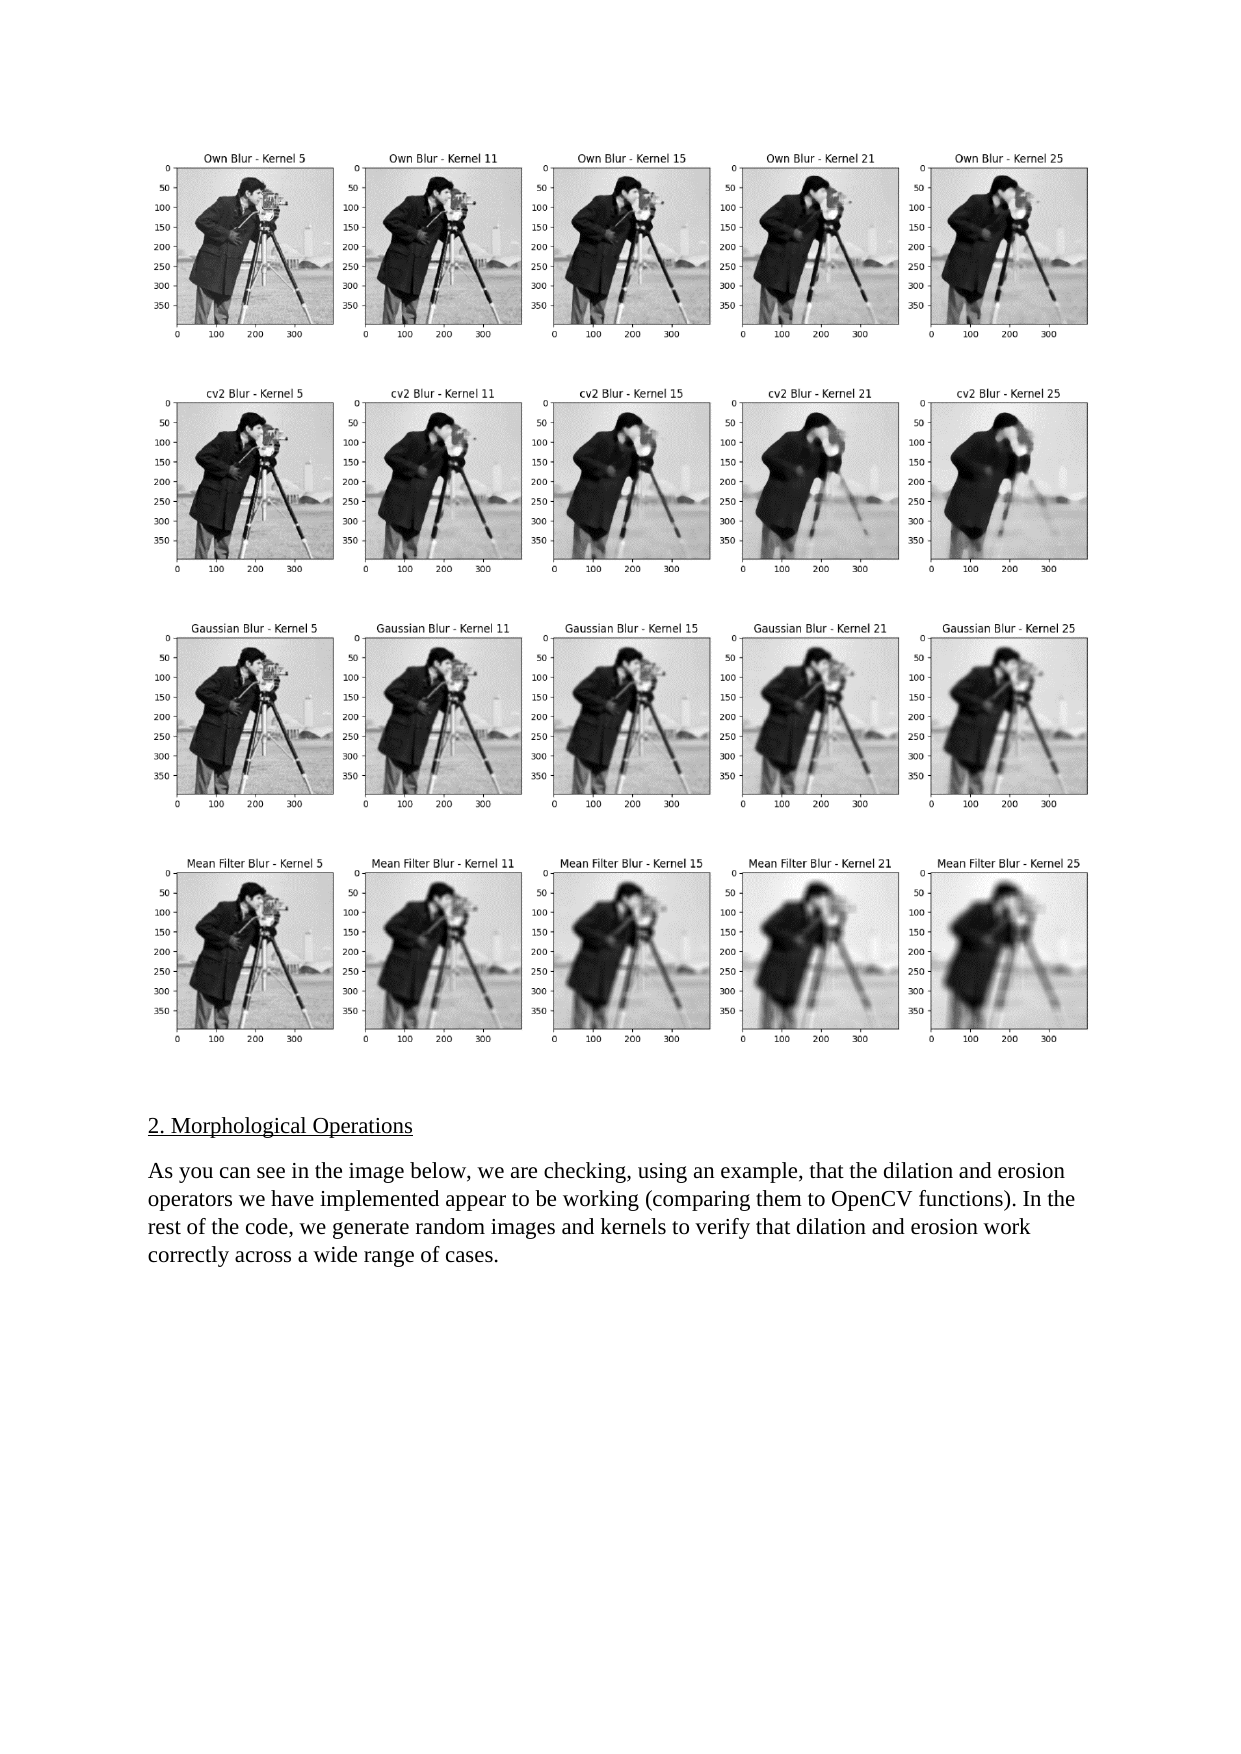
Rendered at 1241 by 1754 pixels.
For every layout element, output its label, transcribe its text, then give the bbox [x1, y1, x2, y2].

picture [147, 147, 1093, 1050]
text 2. Morphological Operations [148, 1112, 1093, 1139]
text As you can see in the image below, we are checking, using an example, that the dilation and erosion operators we have implemented appear to be working (comparing them to OpenCV functions). In the rest of the code, we generate random images and kernels to verify that dilation and erosion work correctly across a wide range of cases. [148, 1157, 1093, 1267]
